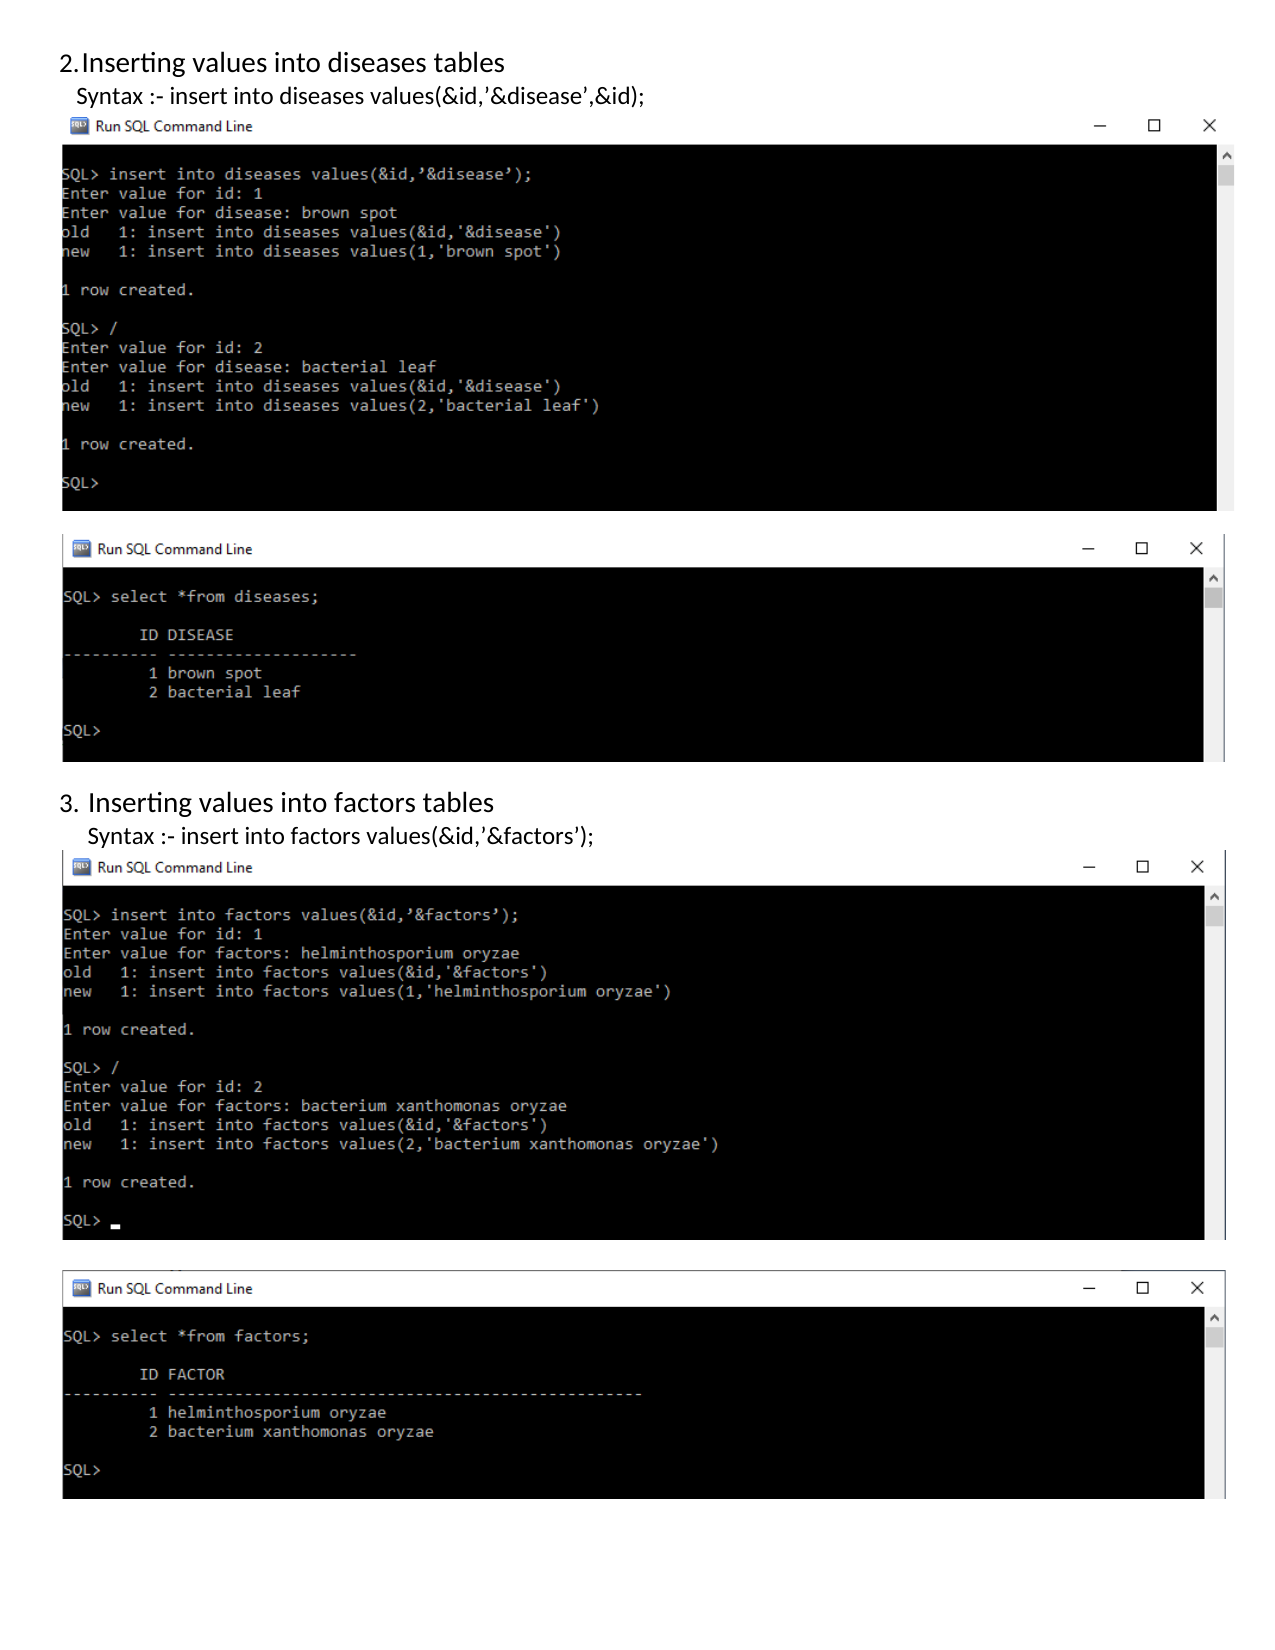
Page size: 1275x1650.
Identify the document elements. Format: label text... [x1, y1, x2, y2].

text Syntax :‐ insert into diseases values(&id,’&disease’,&id); [76, 80, 1250, 110]
list Inserting values into diseases tables [59, 44, 1250, 80]
list Inserting values into factors tables [59, 784, 1250, 820]
picture [62, 850, 1226, 1240]
picture [62, 117, 1235, 511]
picture [62, 1270, 1226, 1499]
text Syntax :‐ insert into factors values(&id,’&factors’); [87, 820, 1250, 851]
picture [62, 534, 1225, 762]
